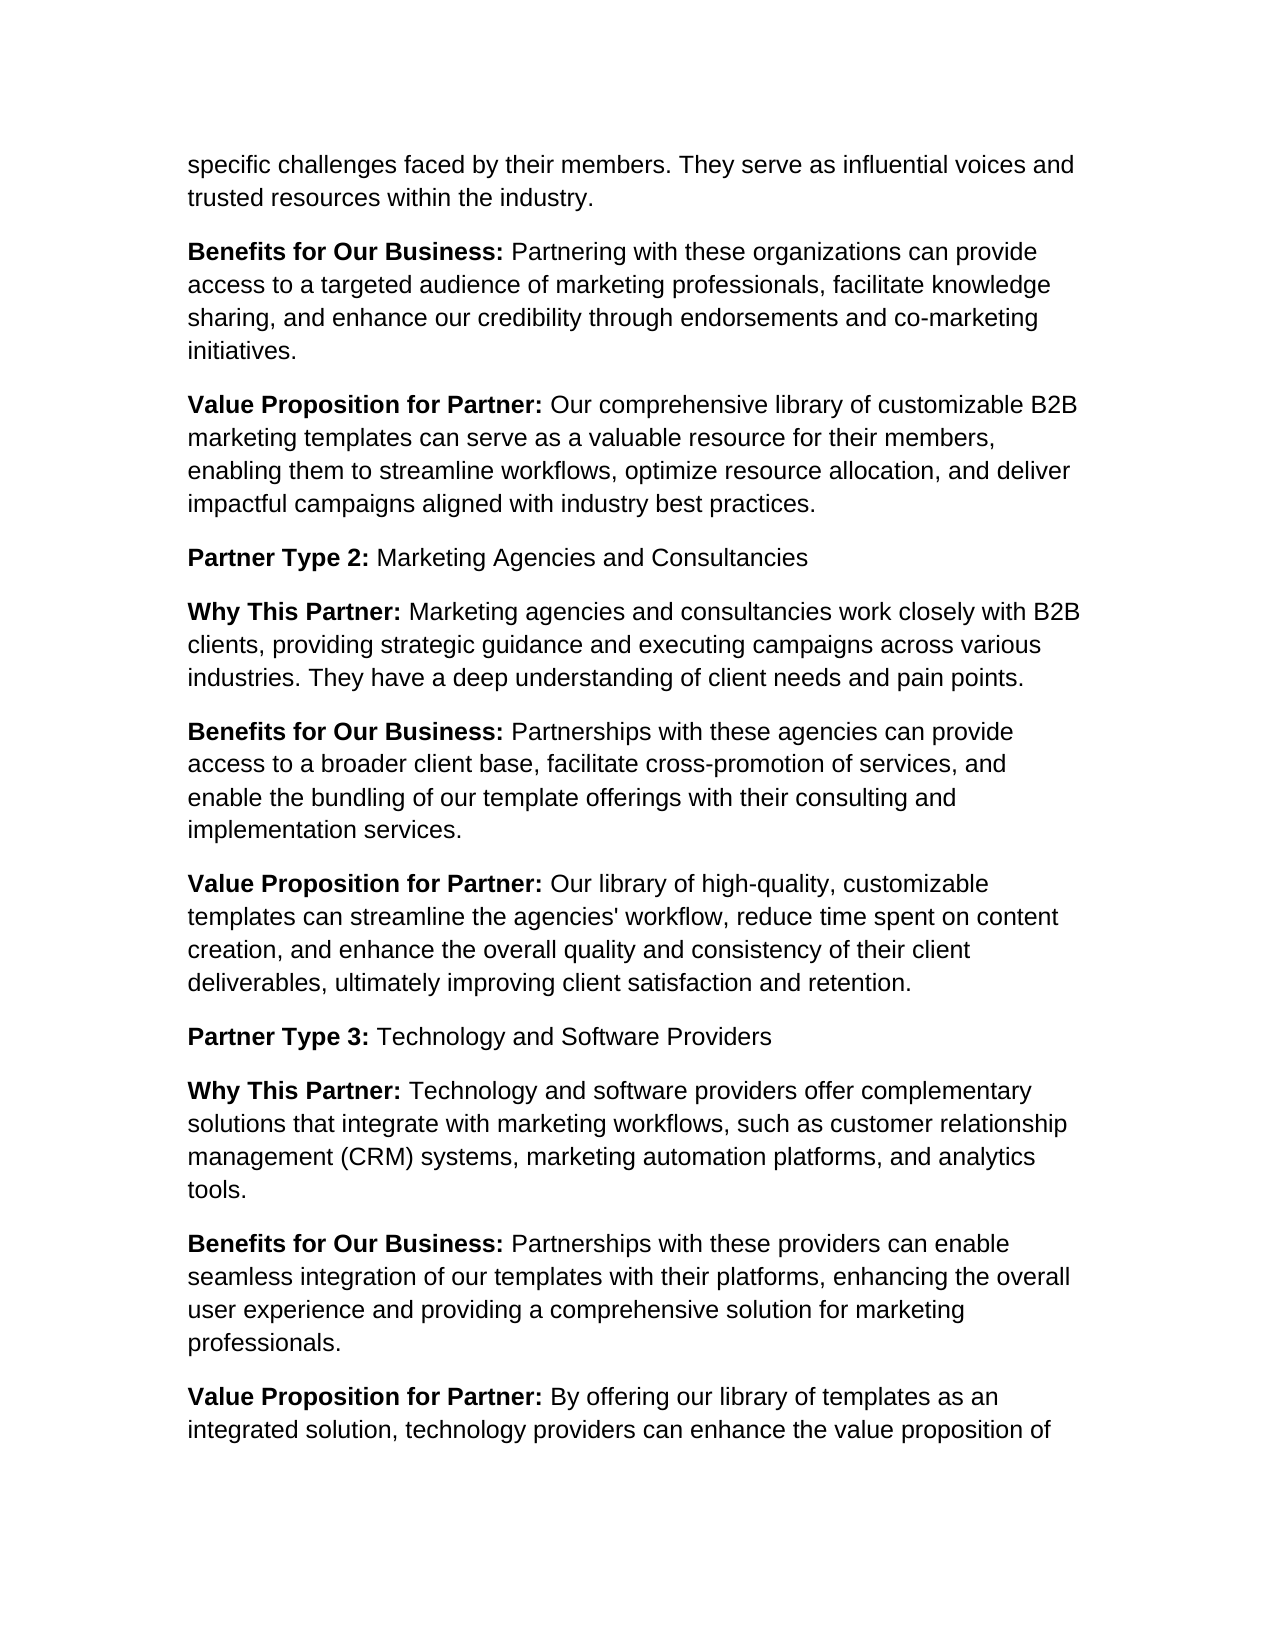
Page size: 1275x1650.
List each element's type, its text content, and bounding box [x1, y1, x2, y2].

text Benefits for Our Business: Partnerships with these providers can enable seamless integration of our templates with their platforms, enhancing the overall user experience and providing a comprehensive solution for marketing professionals. [187, 1229, 1087, 1357]
text Why This Partner: Marketing agencies and consultancies work closely with B2B clients, providing strategic guidance and executing campaigns across various industries. They have a deep understanding of client needs and pain points. [187, 597, 1087, 691]
text Benefits for Our Business: Partnering with these organizations can provide access to a targeted audience of marketing professionals, facilitate knowledge sharing, and enhance our credibility through endorsements and co-marketing initiatives. [187, 237, 1087, 365]
text Value Proposition for Partner: Our library of high-quality, customizable templates can streamline the agencies' workflow, reduce time spent on content creation, and enhance the overall quality and consistency of their client deliverables, ultimately improving client satisfaction and retention. [187, 869, 1087, 997]
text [187, 150, 1087, 212]
text Partner Type 3: Technology and Software Providers [187, 1022, 1087, 1051]
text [187, 1382, 1087, 1444]
text Benefits for Our Business: Partnerships with these agencies can provide access to a broader client base, facilitate cross-promotion of services, and enable the bundling of our template offerings with their consulting and implementation services. [187, 716, 1087, 844]
text Partner Type 2: Marketing Agencies and Consultancies [187, 543, 1087, 571]
text Value Proposition for Partner: Our comprehensive library of customizable B2B marketing templates can serve as a valuable resource for their members, enabling them to streamline workflows, optimize resource allocation, and deliver impactful campaigns aligned with industry best practices. [187, 390, 1087, 518]
text Why This Partner: Technology and software providers offer complementary solutions that integrate with marketing workflows, such as customer relationship management (CRM) systems, marketing automation platforms, and analytics tools. [187, 1076, 1087, 1204]
